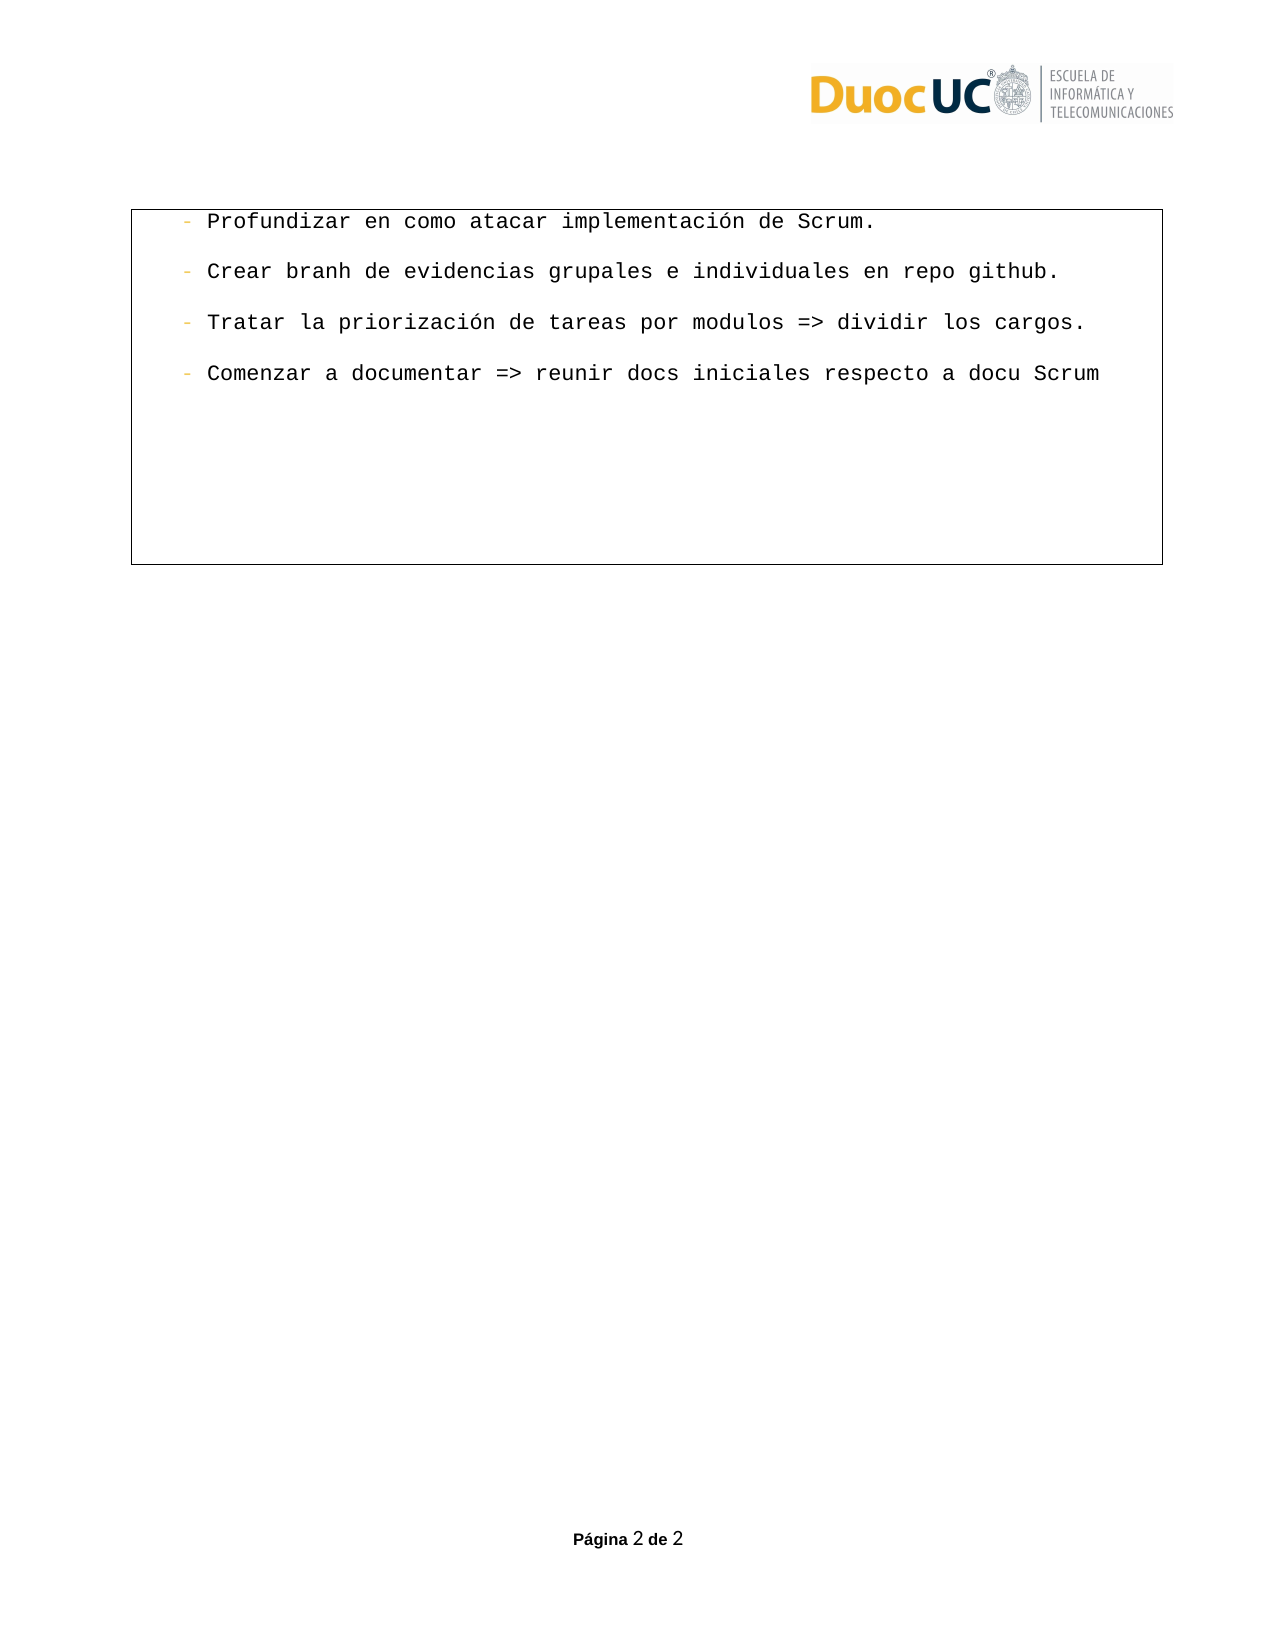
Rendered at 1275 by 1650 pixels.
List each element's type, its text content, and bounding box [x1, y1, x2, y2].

picture [810, 63, 1174, 124]
table_header - Profundizar en como atacar implementación de Scrum. - Crear branh de evidencias grupales e individuales en repo github. - Tratar la priorización de tareas por modulos => dividir los cargos. - Comenzar a documentar => reunir docs iniciales respecto a docu Scrum [132, 210, 1162, 564]
